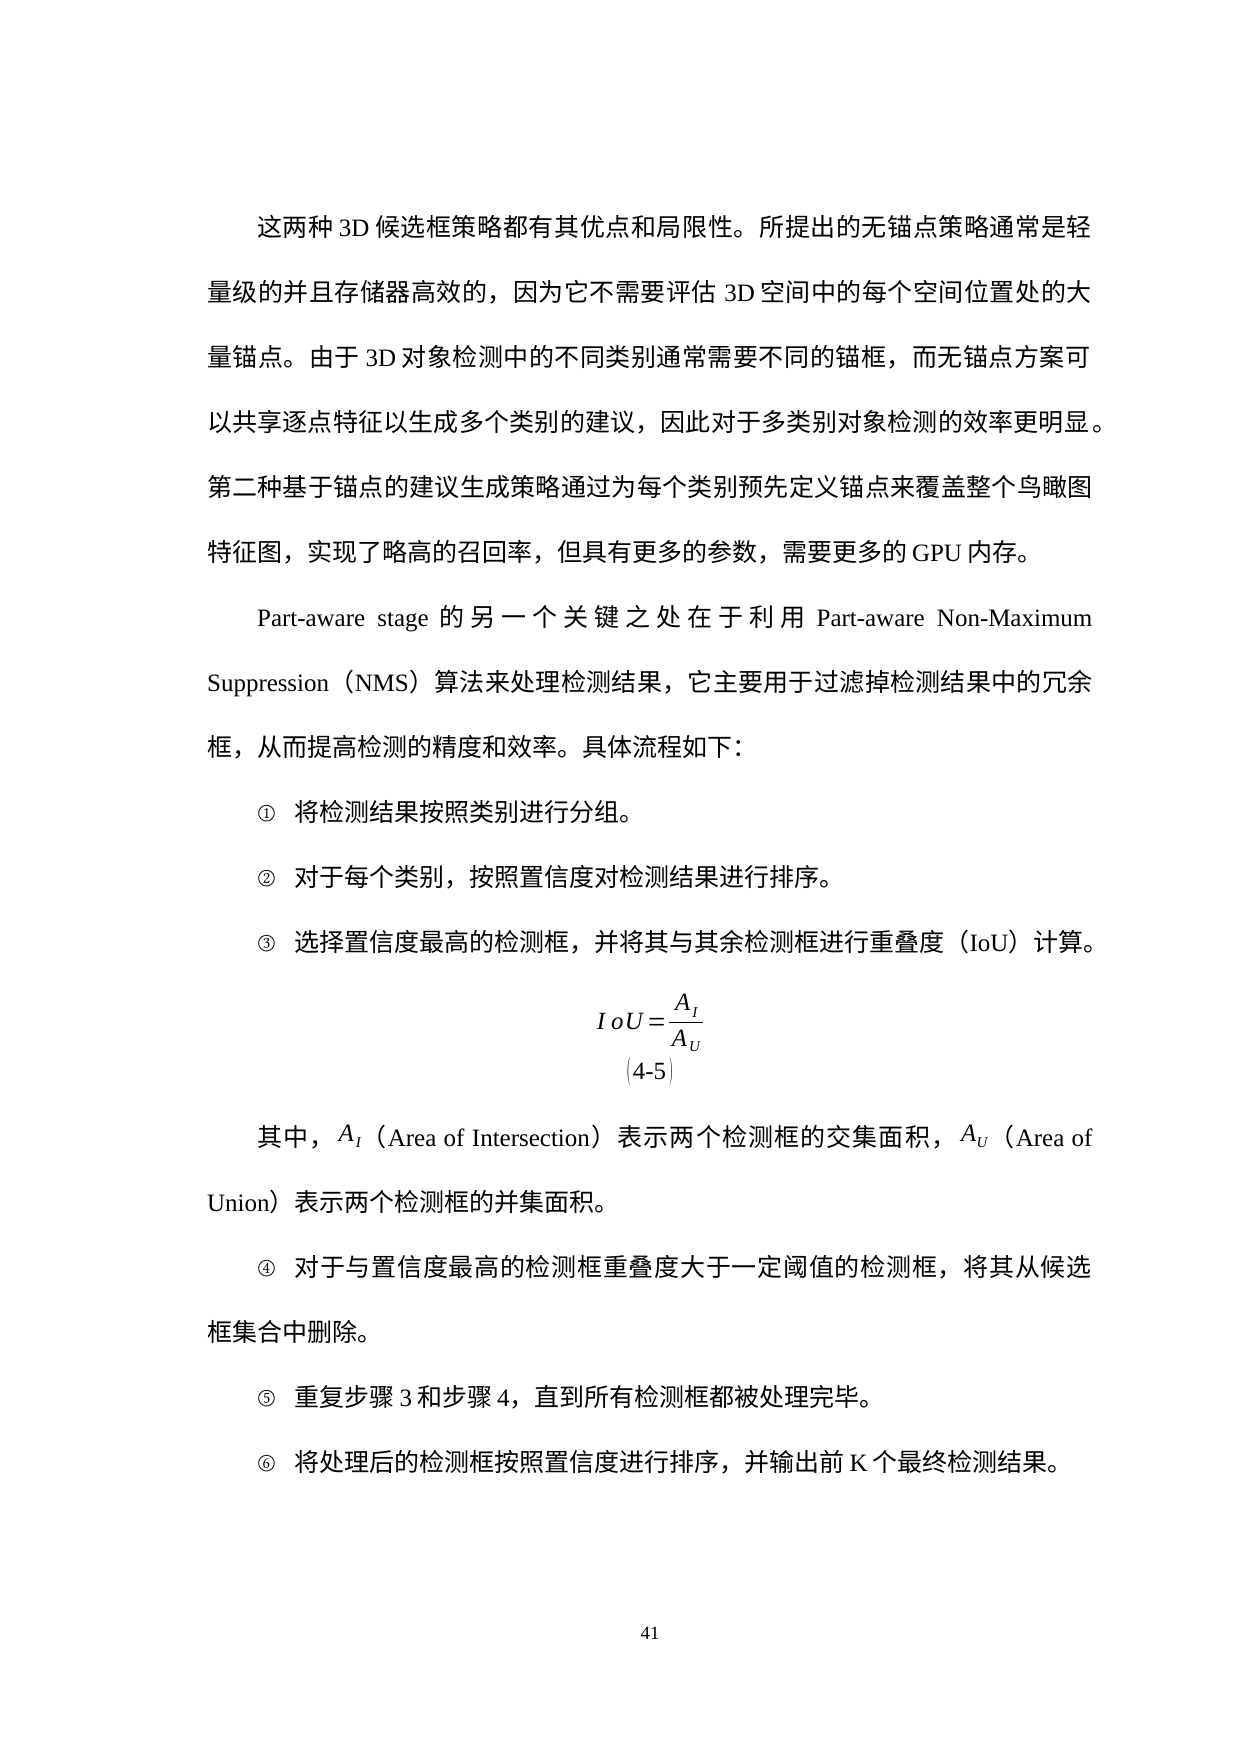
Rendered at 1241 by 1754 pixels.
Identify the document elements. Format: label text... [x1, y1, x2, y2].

list 重复步骤3和步骤4，直到所有检测框都被处理完毕。 [207, 1363, 1092, 1428]
list 对于与置信度最高的检测框重叠度大于一定阈值的检测框，将其从候选框集合中删除。 [207, 1233, 1092, 1363]
list 选择置信度最高的检测框，并将其与其余检测框进行重叠度（IoU）计算。 [207, 908, 1092, 973]
text 其中，（Area of Intersection）表示两个检测框的交集面积，（Area of Union）表示两个检测框的并集面积。 [207, 1103, 1092, 1233]
list 将处理后的检测框按照置信度进行排序，并输出前K个最终检测结果。 [207, 1428, 1092, 1493]
list 将检测结果按照类别进行分组。 [207, 778, 1092, 843]
text Part-aware stage的另一个关键之处在于利用Part-aware Non-Maximum Suppression（NMS）算法来处理检测结果，它主要用于过滤掉检测结果中的冗余框，从而提高检测的精度和效率。具体流程如下： [207, 583, 1092, 778]
list 对于每个类别，按照置信度对检测结果进行排序。 [207, 843, 1092, 908]
text 这两种3D候选框策略都有其优点和局限性。所提出的无锚点策略通常是轻量级的并且存储器高效的，因为它不需要评估3D空间中的每个空间位置处的大量锚点。由于3D对象检测中的不同类别通常需要不同的锚框，而无锚点方案可以共享逐点特征以生成多个类别的建议，因此对于多类别对象检测的效率更明显。第二种基于锚点的建议生成策略通过为每个类别预先定义锚点来覆盖整个鸟瞰图特征图，实现了略高的召回率，但具有更多的参数，需要更多的GPU内存。 [207, 193, 1092, 583]
